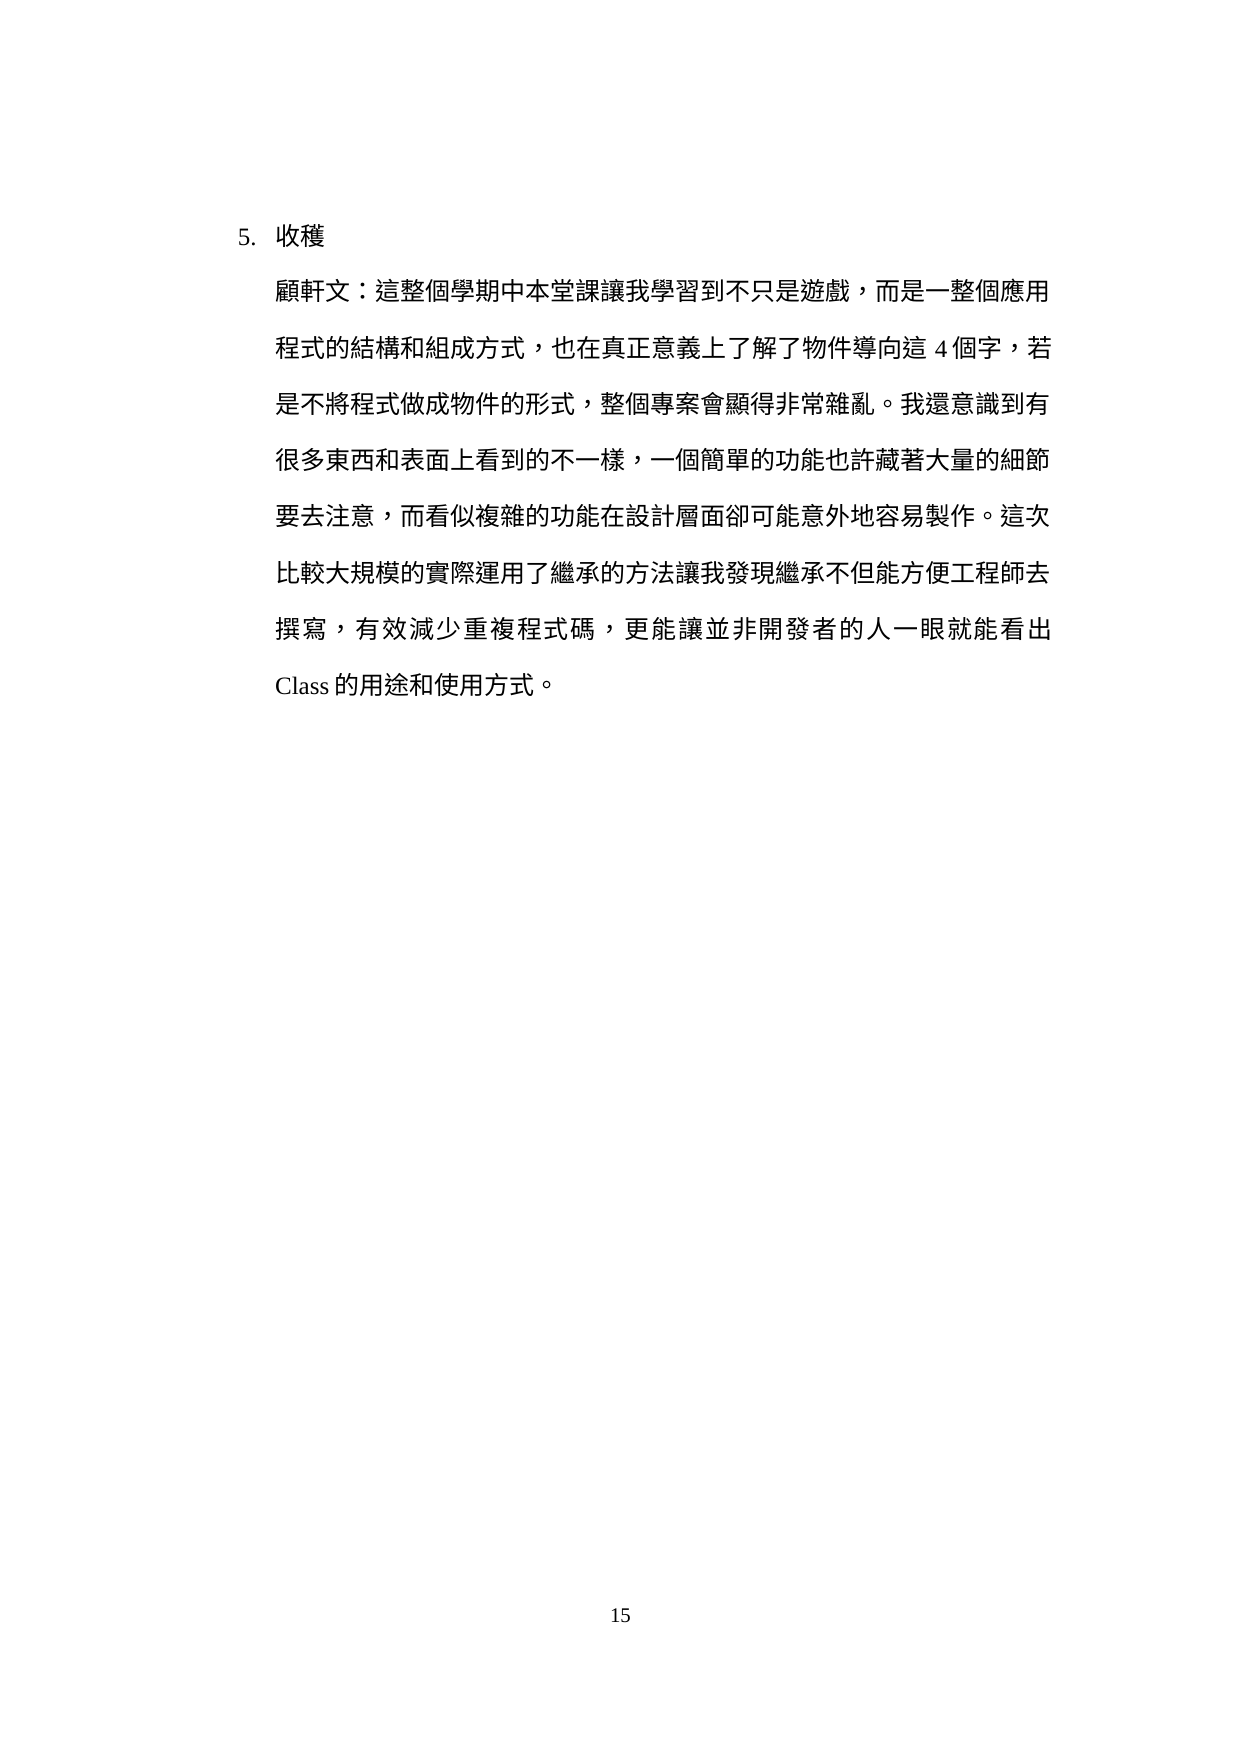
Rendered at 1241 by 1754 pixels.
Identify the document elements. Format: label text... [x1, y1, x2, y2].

text 顧軒文：這整個學期中本堂課讓我學習到不只是遊戲，而是一整個應用程式的結構和組成方式，也在真正意義上了解了物件導向這4個字，若是不將程式做成物件的形式，整個專案會顯得非常雜亂。我還意識到有很多東西和表面上看到的不一樣，一個簡單的功能也許藏著大量的細節要去注意，而看似複雜的功能在設計層面卻可能意外地容易製作。這次比較大規模的實際運用了繼承的方法讓我發現繼承不但能方便工程師去撰寫，有效減少重複程式碼，更能讓並非開發者的人一眼就能看出Class的用途和使用方式。 [275, 271, 1053, 702]
list 收穫 [238, 216, 1053, 253]
